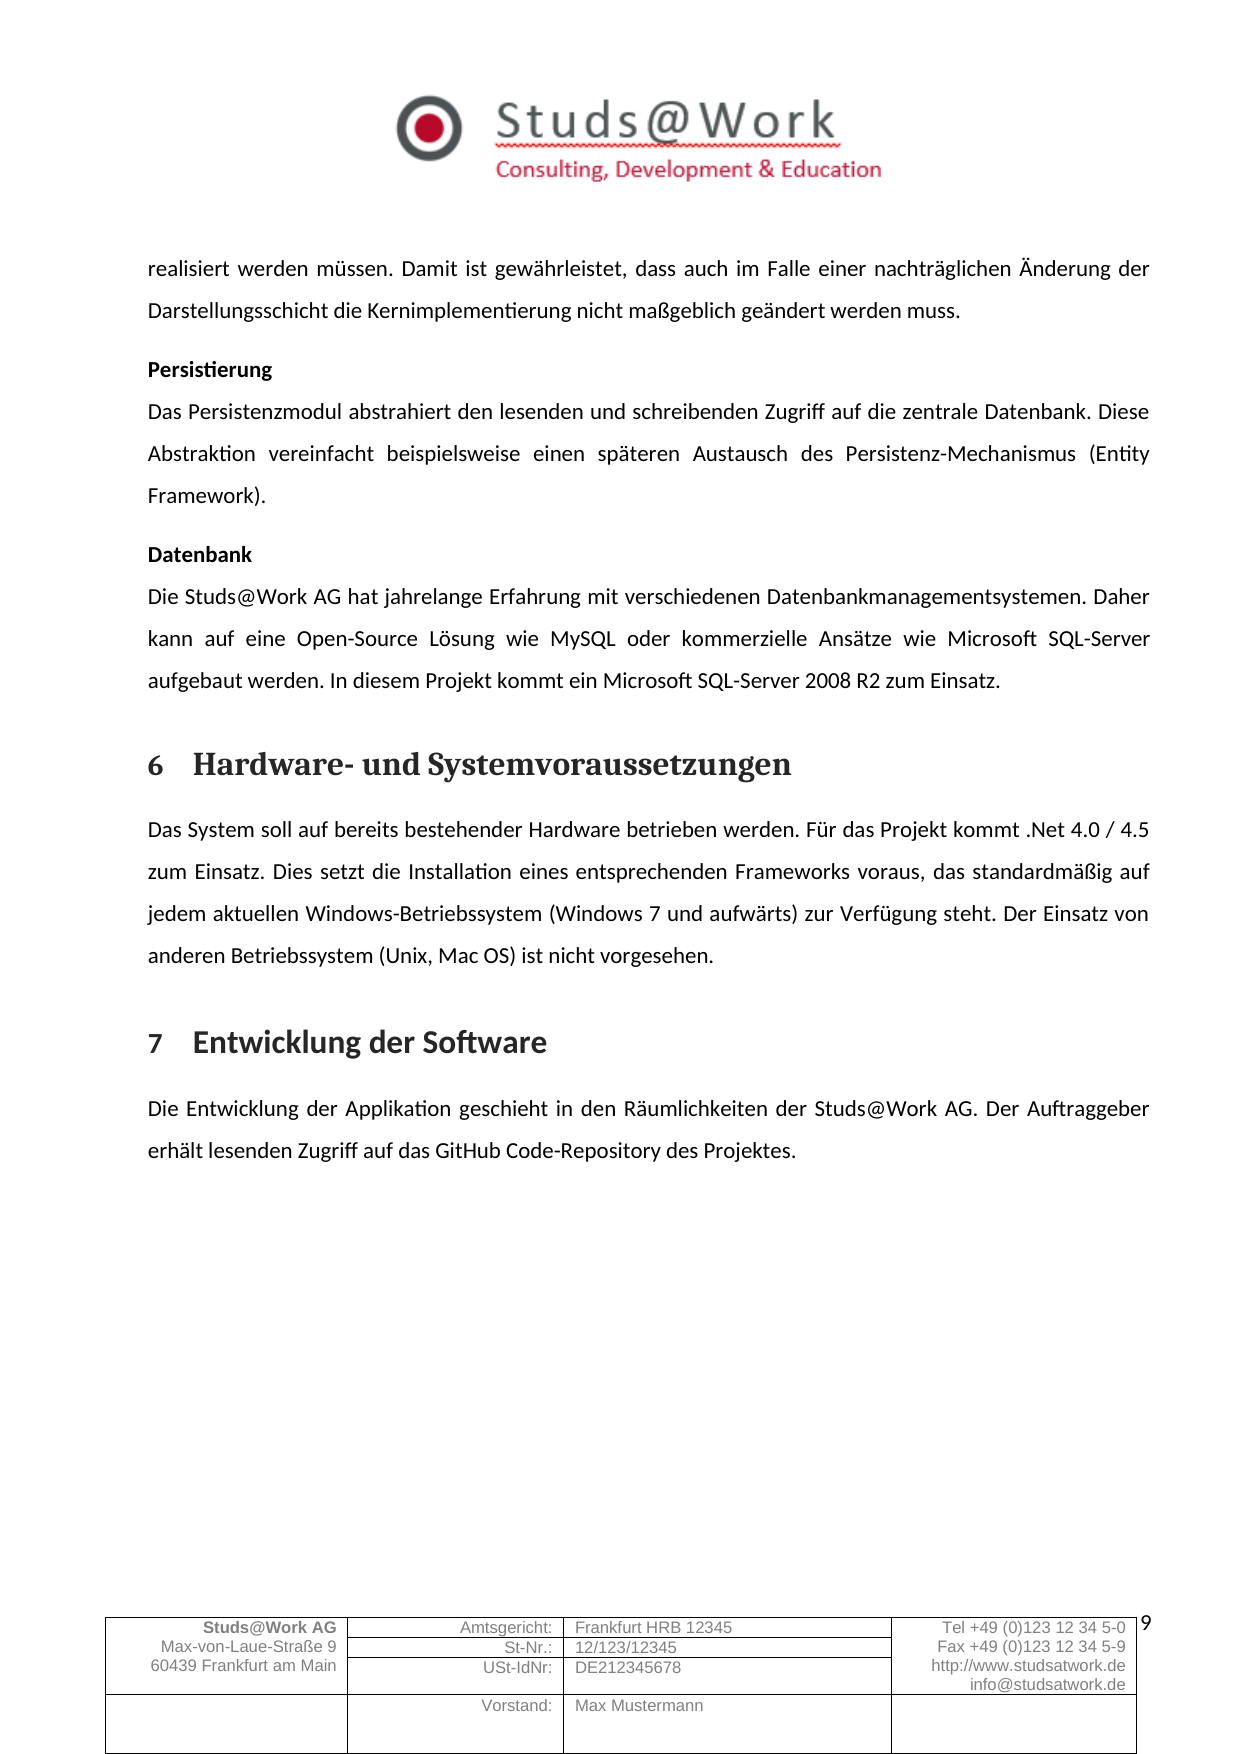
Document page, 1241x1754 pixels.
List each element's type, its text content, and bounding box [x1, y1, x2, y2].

text Die Entwicklung der Applikation geschieht in den Räumlichkeiten der Studs@Work AG. Der Auftraggeber erhält lesenden Zugriff auf das GitHub Code-Repository des Projektes. [148, 1094, 1152, 1164]
picture [385, 73, 914, 193]
subtitle Hardware- und Systemvoraussetzungen [148, 745, 1152, 783]
text Datenbank Die Studs@Work AG hat jahrelange Erfahrung mit verschiedenen Datenbankmanagementsystemen. Daher kann auf eine Open-Source Lösung wie MySQL oder kommerzielle Ansätze wie Microsoft SQL-Server aufgebaut werden. In diesem Projekt kommt ein Microsoft SQL-Server 2008 R2 zum Einsatz. [148, 540, 1152, 694]
subtitle Entwicklung der Software [148, 1021, 1152, 1061]
text Persistierung Das Persistenzmodul abstrahiert den lesenden und schreibenden Zugriff auf die zentrale Datenbank. Diese Abstraktion vereinfacht beispielsweise einen späteren Austausch des Persistenz-Mechanismus (Entity Framework). [148, 355, 1152, 509]
text Das System soll auf bereits bestehender Hardware betrieben werden. Für das Projekt kommt .Net 4.0 / 4.5 zum Einsatz. Dies setzt die Installation eines entsprechenden Frameworks voraus, das standardmäßig auf jedem aktuellen Windows-Betriebssystem (Windows 7 und aufwärts) zur Verfügung steht. Der Einsatz von anderen Betriebssystem (Unix, Mac OS) ist nicht vorgesehen. [148, 815, 1152, 969]
